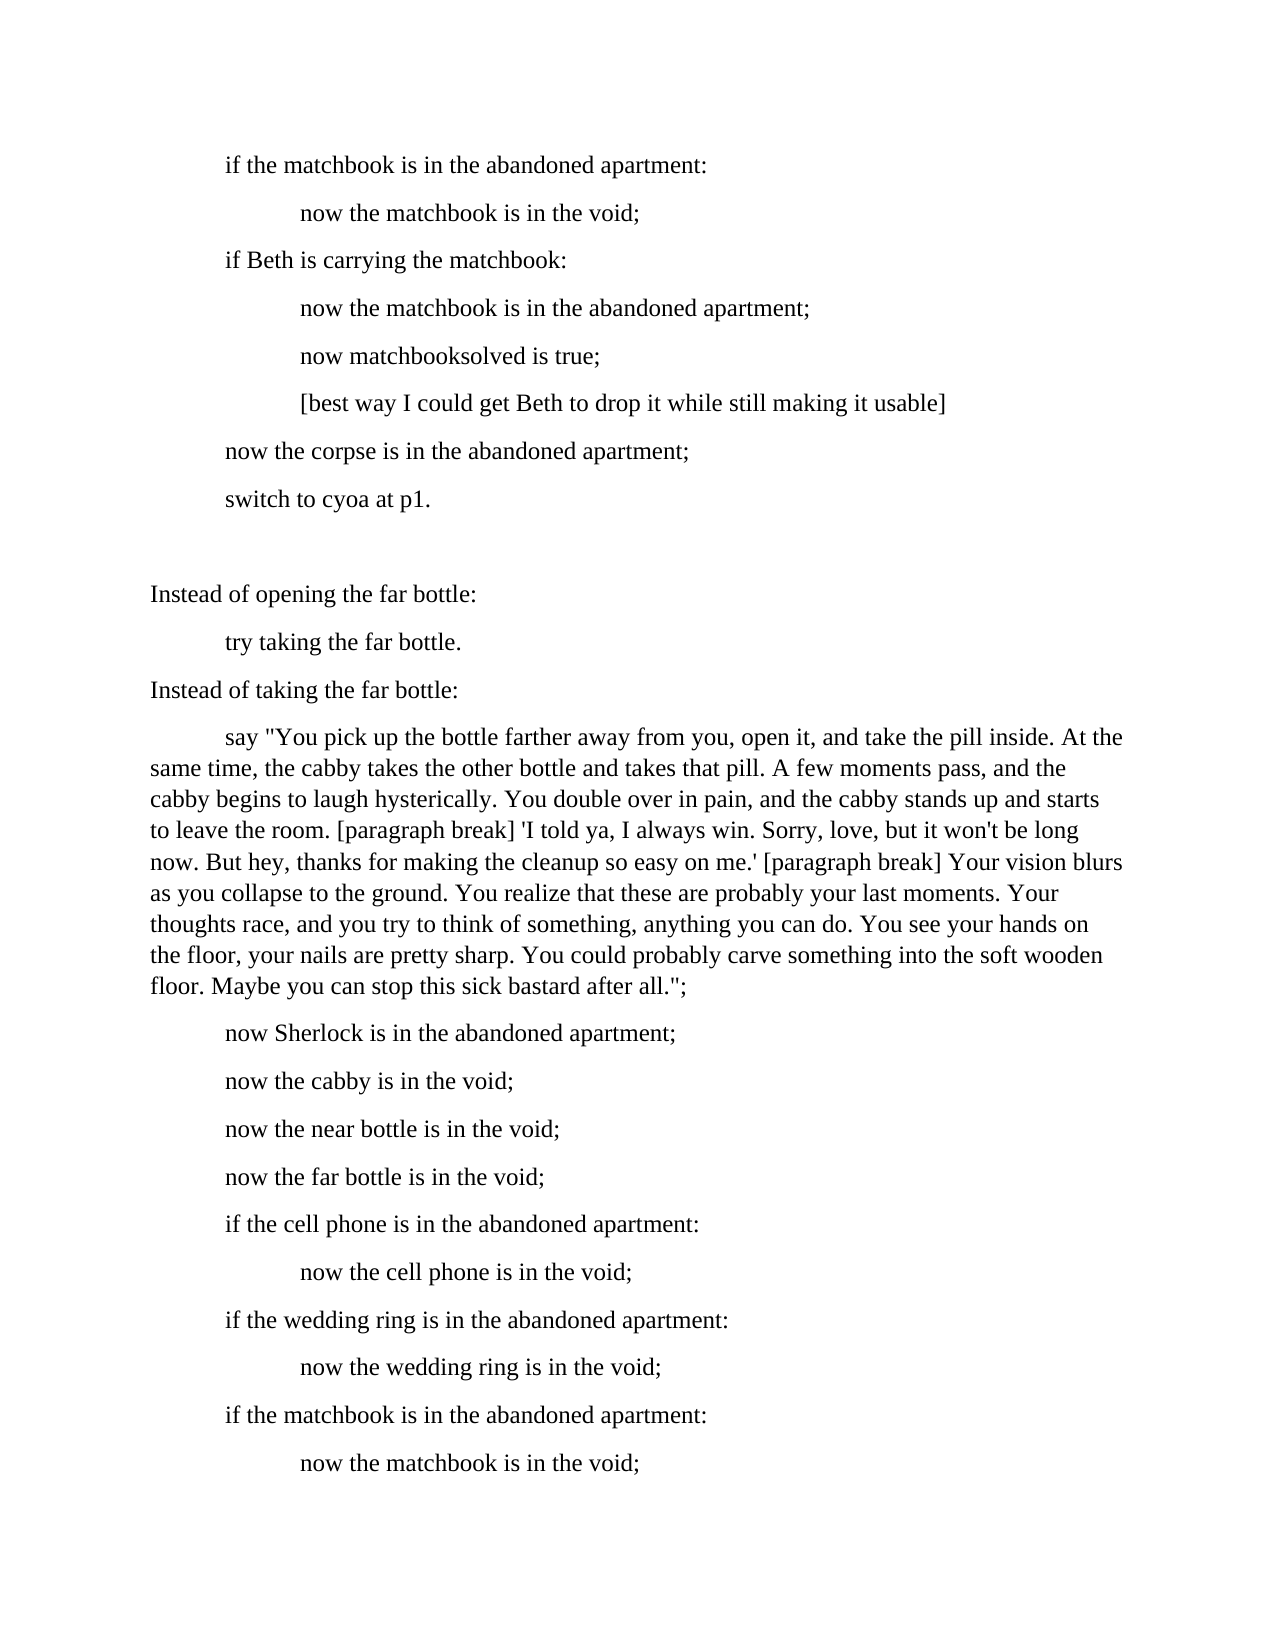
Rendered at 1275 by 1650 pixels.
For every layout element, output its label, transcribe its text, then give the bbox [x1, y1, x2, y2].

text now matchbooksolved is true; [150, 341, 1125, 369]
text now the cabby is in the void; [150, 1066, 1125, 1095]
text [best way I could get Beth to drop it while still making it usable] [150, 388, 1125, 417]
text say "You pick up the bottle farther away from you, open it, and take the pill inside. At the same time, the cabby takes the other bottle and takes that pill. A few moments pass, and the cabby begins to laugh hysterically. You double over in pain, and the cabby stands up and starts to leave the room. [paragraph break] 'I told ya, I always win. Sorry, love, but it won't be long now. But hey, thanks for making the cleanup so easy on me.' [paragraph break] Your vision blurs as you collapse to the ground. You realize that these are probably your last moments. Your thoughts race, and you try to think of something, anything you can do. You see your hands on the floor, your nails are pretty sharp. You could probably carve something into the soft wooden floor. Maybe you can stop this sick bastard after all."; [150, 722, 1125, 999]
text now the cell phone is in the void; [150, 1257, 1125, 1286]
text now the matchbook is in the void; [150, 198, 1125, 226]
text if the cell phone is in the abandoned apartment: [150, 1209, 1125, 1238]
text now the matchbook is in the abandoned apartment; [150, 293, 1125, 322]
text now the matchbook is in the void; [150, 1448, 1125, 1477]
text try taking the far bottle. [150, 627, 1125, 656]
text Instead of opening the far bottle: [150, 579, 1125, 608]
text if Beth is carrying the matchbook: [150, 245, 1125, 274]
text if the matchbook is in the abandoned apartment: [150, 150, 1125, 179]
text now Sherlock is in the abandoned apartment; [150, 1018, 1125, 1047]
text now the near bottle is in the void; [150, 1114, 1125, 1143]
text if the wedding ring is in the abandoned apartment: [150, 1305, 1125, 1333]
text switch to cyoa at p1. [150, 484, 1125, 513]
text Instead of taking the far bottle: [150, 675, 1125, 703]
text now the wedding ring is in the void; [150, 1352, 1125, 1381]
text now the far bottle is in the void; [150, 1162, 1125, 1190]
text if the matchbook is in the abandoned apartment: [150, 1400, 1125, 1429]
text now the corpse is in the abandoned apartment; [150, 436, 1125, 465]
